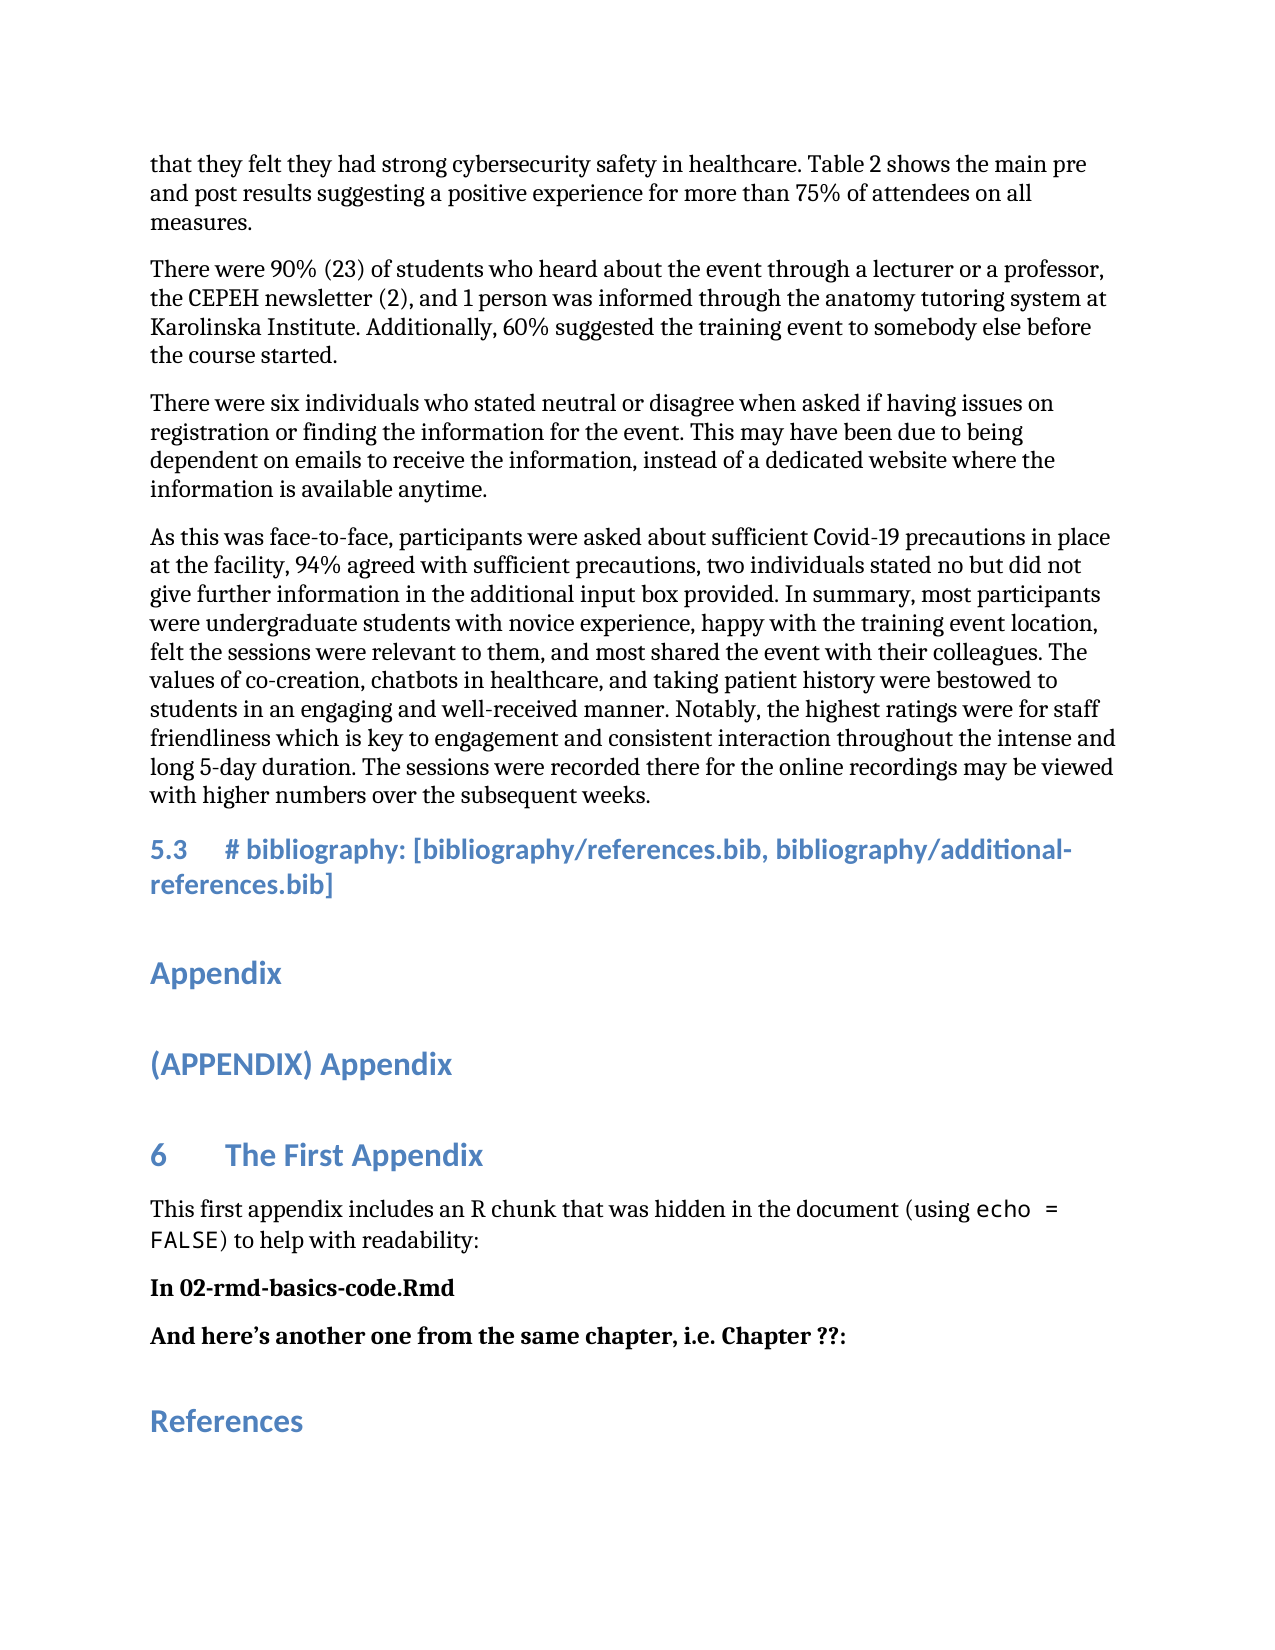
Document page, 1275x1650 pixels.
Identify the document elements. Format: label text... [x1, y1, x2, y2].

subtitle 6 The First Appendix [150, 1133, 1125, 1174]
text As this was face-to-face, participants were asked about sufficient Covid-19 precautions in place at the facility, 94% agreed with sufficient precautions, two individuals stated no but did not give further information in the additional input box provided. In summary, most participants were undergraduate students with novice experience, happy with the training event location, felt the sessions were relevant to them, and most shared the event with their colleagues. The values of co-creation, chatbots in healthcare, and taking patient history were bestowed to students in an engaging and well-received manner. Notably, the highest ratings were for staff friendliness which is key to engagement and consistent interaction throughout the intense and long 5-day duration. The sessions were recorded there for the online recordings may be viewed with higher numbers over the subsequent weeks. [150, 522, 1125, 810]
text And here’s another one from the same chapter, i.e. Chapter ??: [150, 1322, 1125, 1351]
subtitle References [150, 1401, 1125, 1441]
text This first appendix includes an R chunk that was hidden in the document (using echo = FALSE) to help with readability: [150, 1193, 1125, 1256]
text In 02-rmd-basics-code.Rmd [150, 1274, 1125, 1303]
subtitle Appendix [150, 952, 1125, 993]
subtitle 5.3 # bibliography: [bibliography/references.bib, bibliography/additional-references.bib] [150, 831, 1125, 902]
subtitle (APPENDIX) Appendix [150, 1043, 1125, 1083]
